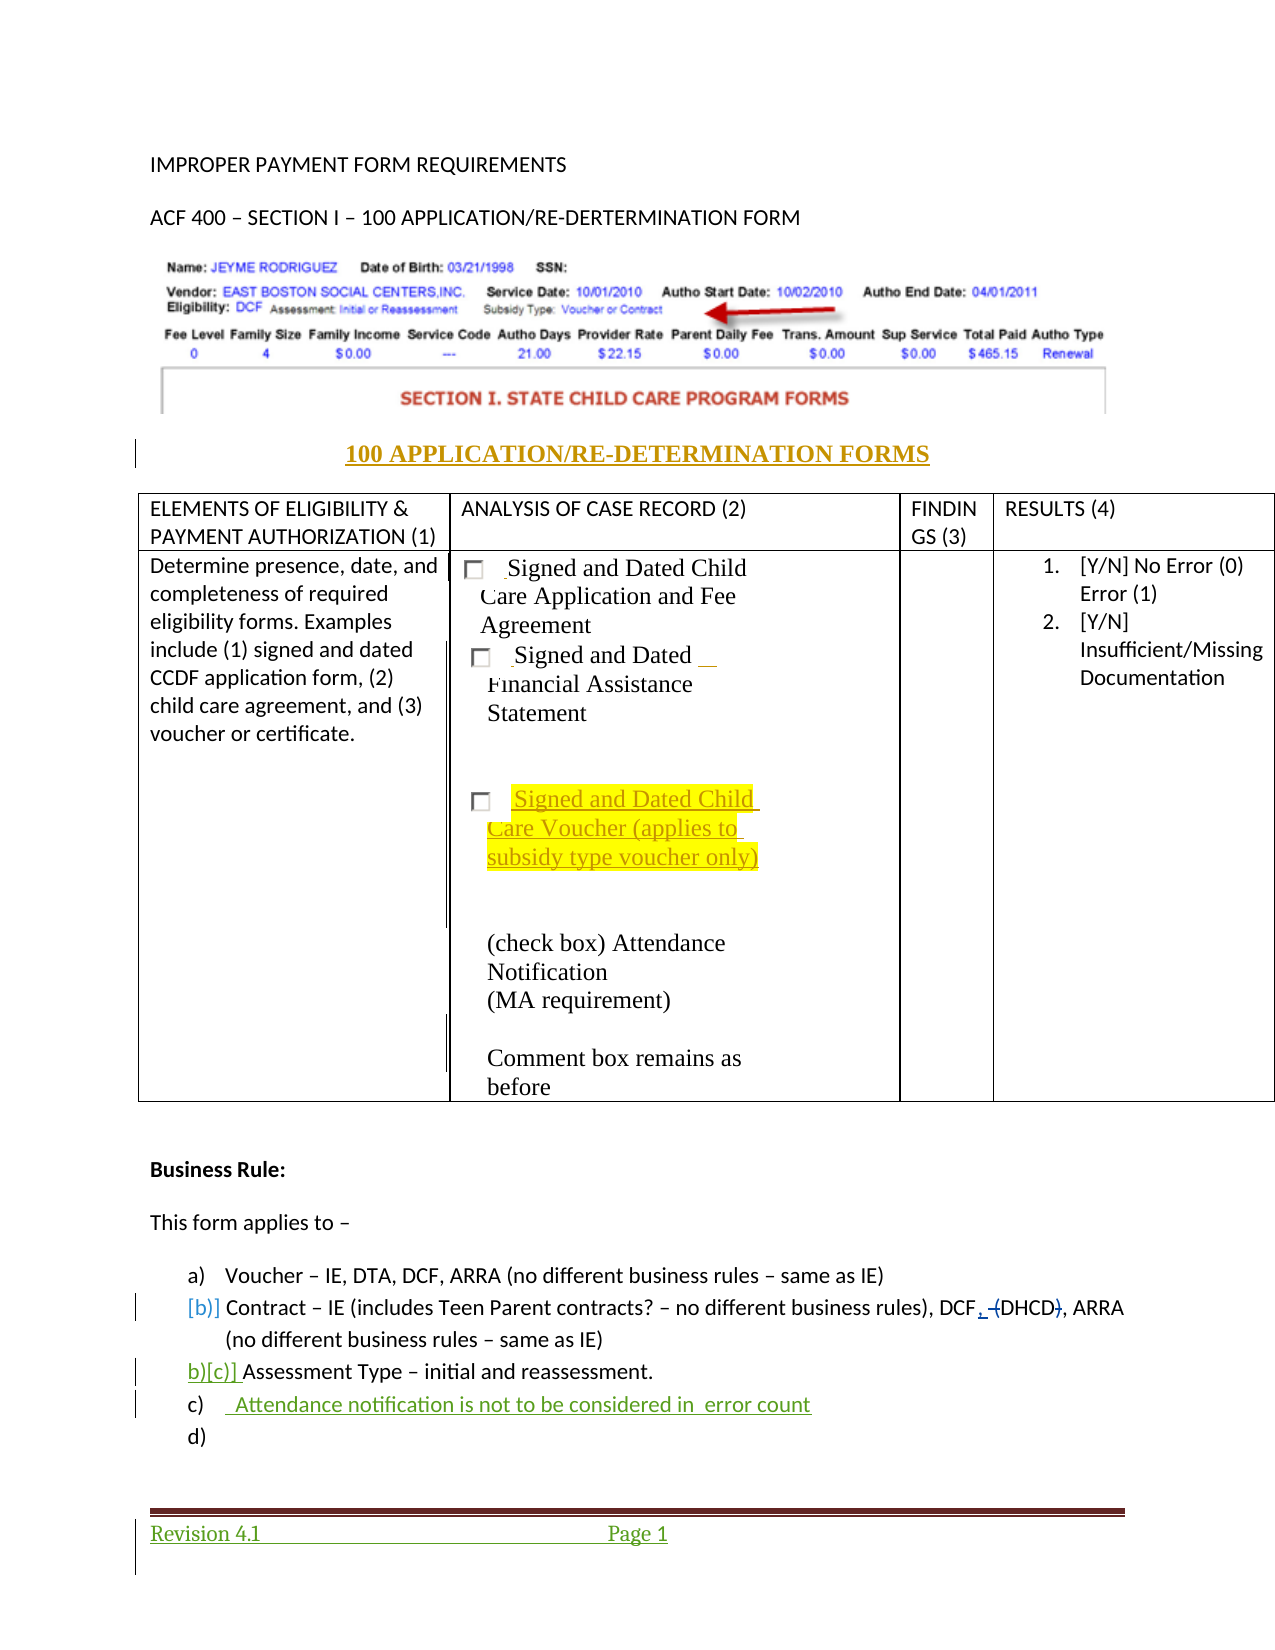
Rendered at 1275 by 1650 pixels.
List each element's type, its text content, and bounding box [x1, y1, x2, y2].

table_cell [451, 551, 899, 1101]
table_cell [Y/N] No Error (0) Error (1) [Y/N] Insufficient/Missing Documentation [994, 551, 1274, 1101]
text This form applies to – [150, 1208, 1125, 1236]
table_header ELEMENTS OF ELIGIBILITY & PAYMENT AUTHORIZATION (1) [139, 494, 449, 550]
table_cell Determine presence, date, and completeness of required eligibility forms. Examples include (1) signed and dated CCDF application form, (2) child care agreement, and (3) voucher or certificate. [139, 551, 449, 1101]
text IMPROPER PAYMENT FORM REQUIREMENTS [150, 150, 1125, 178]
table_header ANALYSIS OF CASE RECORD (2) [451, 494, 899, 550]
list Contract – IE (includes Teen Parent contracts? – no different business rules), DCFDHCD, ARRA (no different business rules – same as IE) [187, 1293, 1125, 1353]
list Assessment Type – initial and reassessment. [187, 1357, 1125, 1386]
table_header RESULTS (4) [994, 494, 1274, 550]
table_cell [901, 551, 993, 1101]
list Voucher – IE, DTA, DCF, ARRA (no different business rules – same as IE) [187, 1261, 1125, 1289]
table_header FINDINGS (3) [901, 494, 993, 550]
text ACF 400 – SECTION I – 100 APPLICATION/RE-DERTERMINATION FORM [150, 203, 1125, 231]
text Business Rule: [150, 1155, 1125, 1183]
picture [150, 256, 1125, 414]
